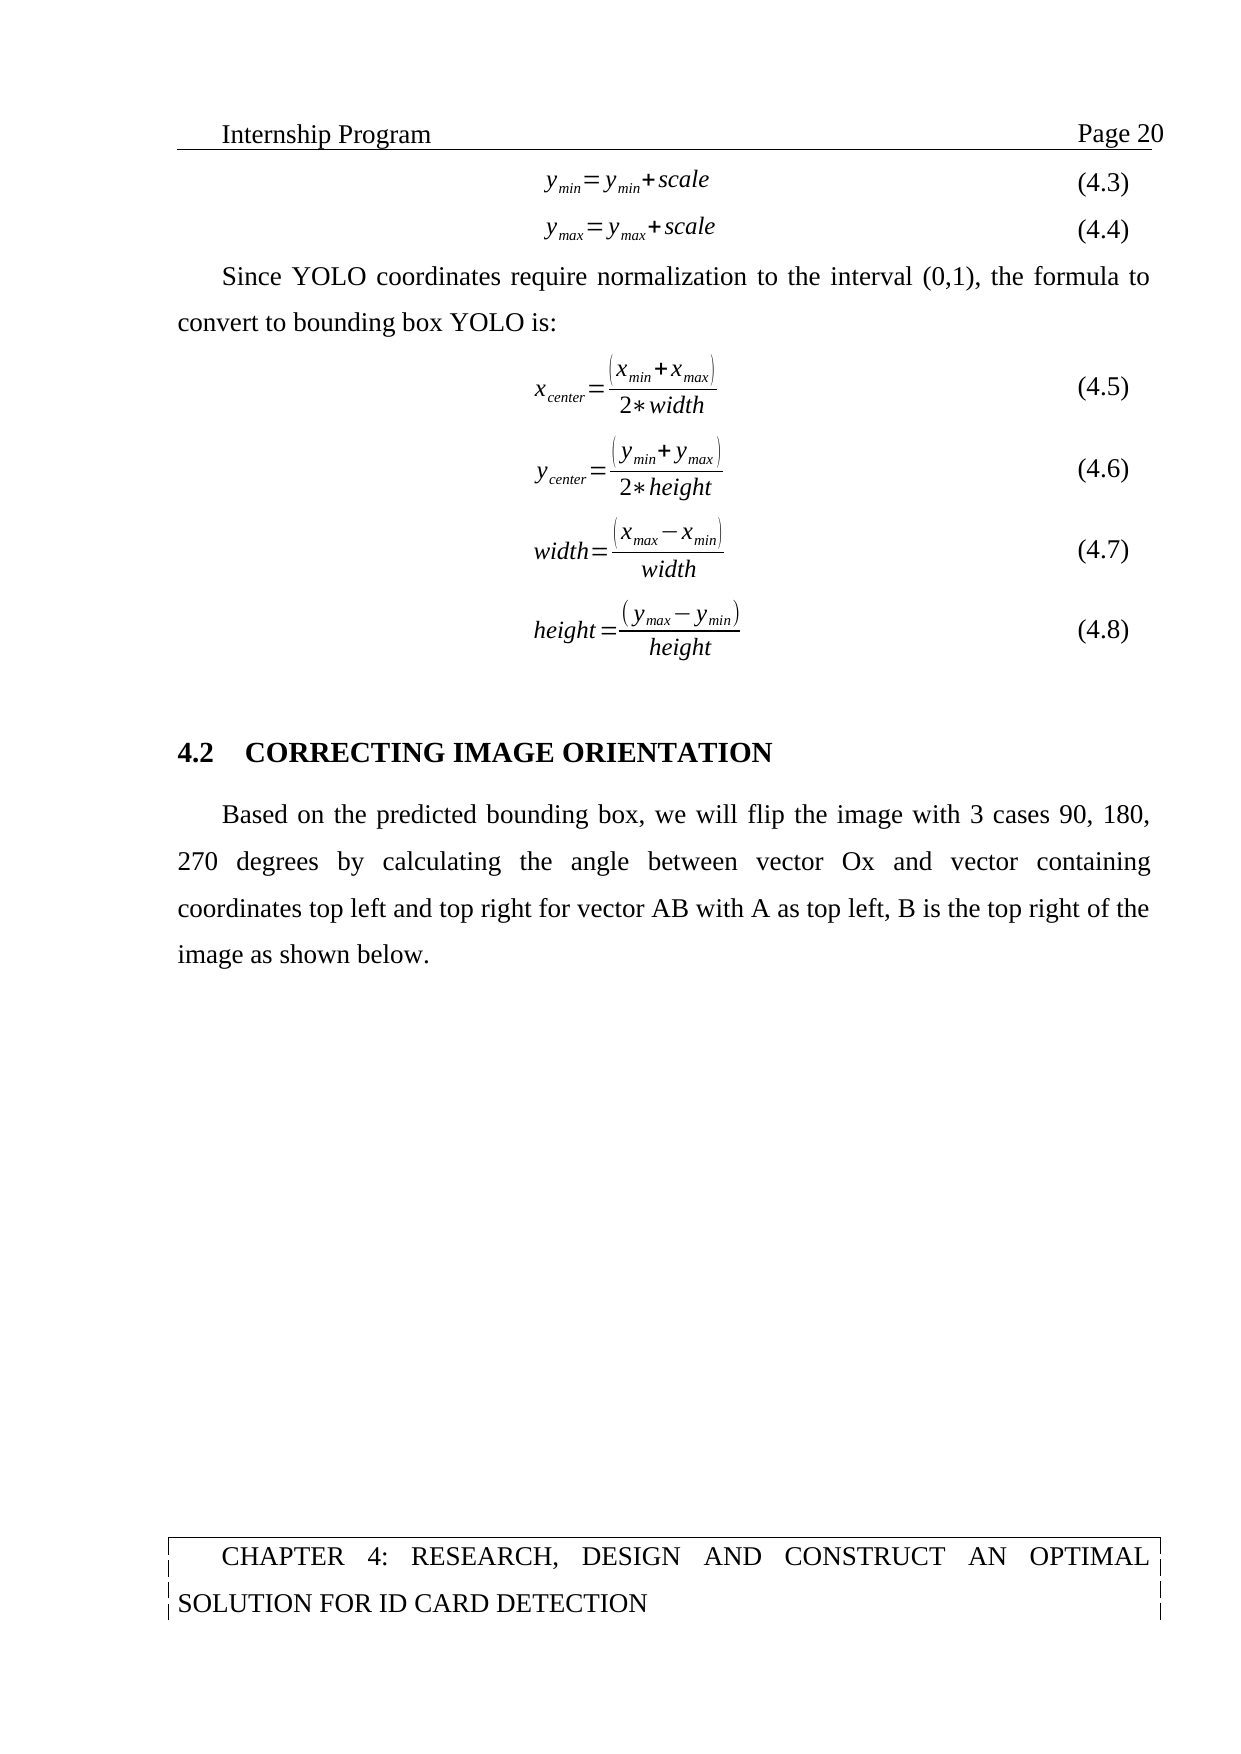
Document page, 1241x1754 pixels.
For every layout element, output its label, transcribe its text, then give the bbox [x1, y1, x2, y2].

text Since YOLO coordinates require normalization to the interval (0,1), the formula to convert to bounding box YOLO is: [177, 259, 1152, 337]
text (4.6) [177, 434, 1152, 501]
text (4.5) [177, 353, 1152, 419]
text (4.3) [177, 166, 1152, 197]
text (4.8) [177, 598, 1152, 661]
text (4.7) [177, 516, 1152, 582]
subtitle CORRECTING IMAGE ORIENTATION [177, 736, 1152, 769]
text (4.4) [177, 213, 1152, 244]
text Based on the predicted bounding box, we will flip the image with 3 cases 90, 180, 270 degrees by calculating the angle between vector Ox and vector containing coordinates top left and top right for vector AB with A as top left, B is the top right of the image as shown below. [177, 798, 1152, 969]
